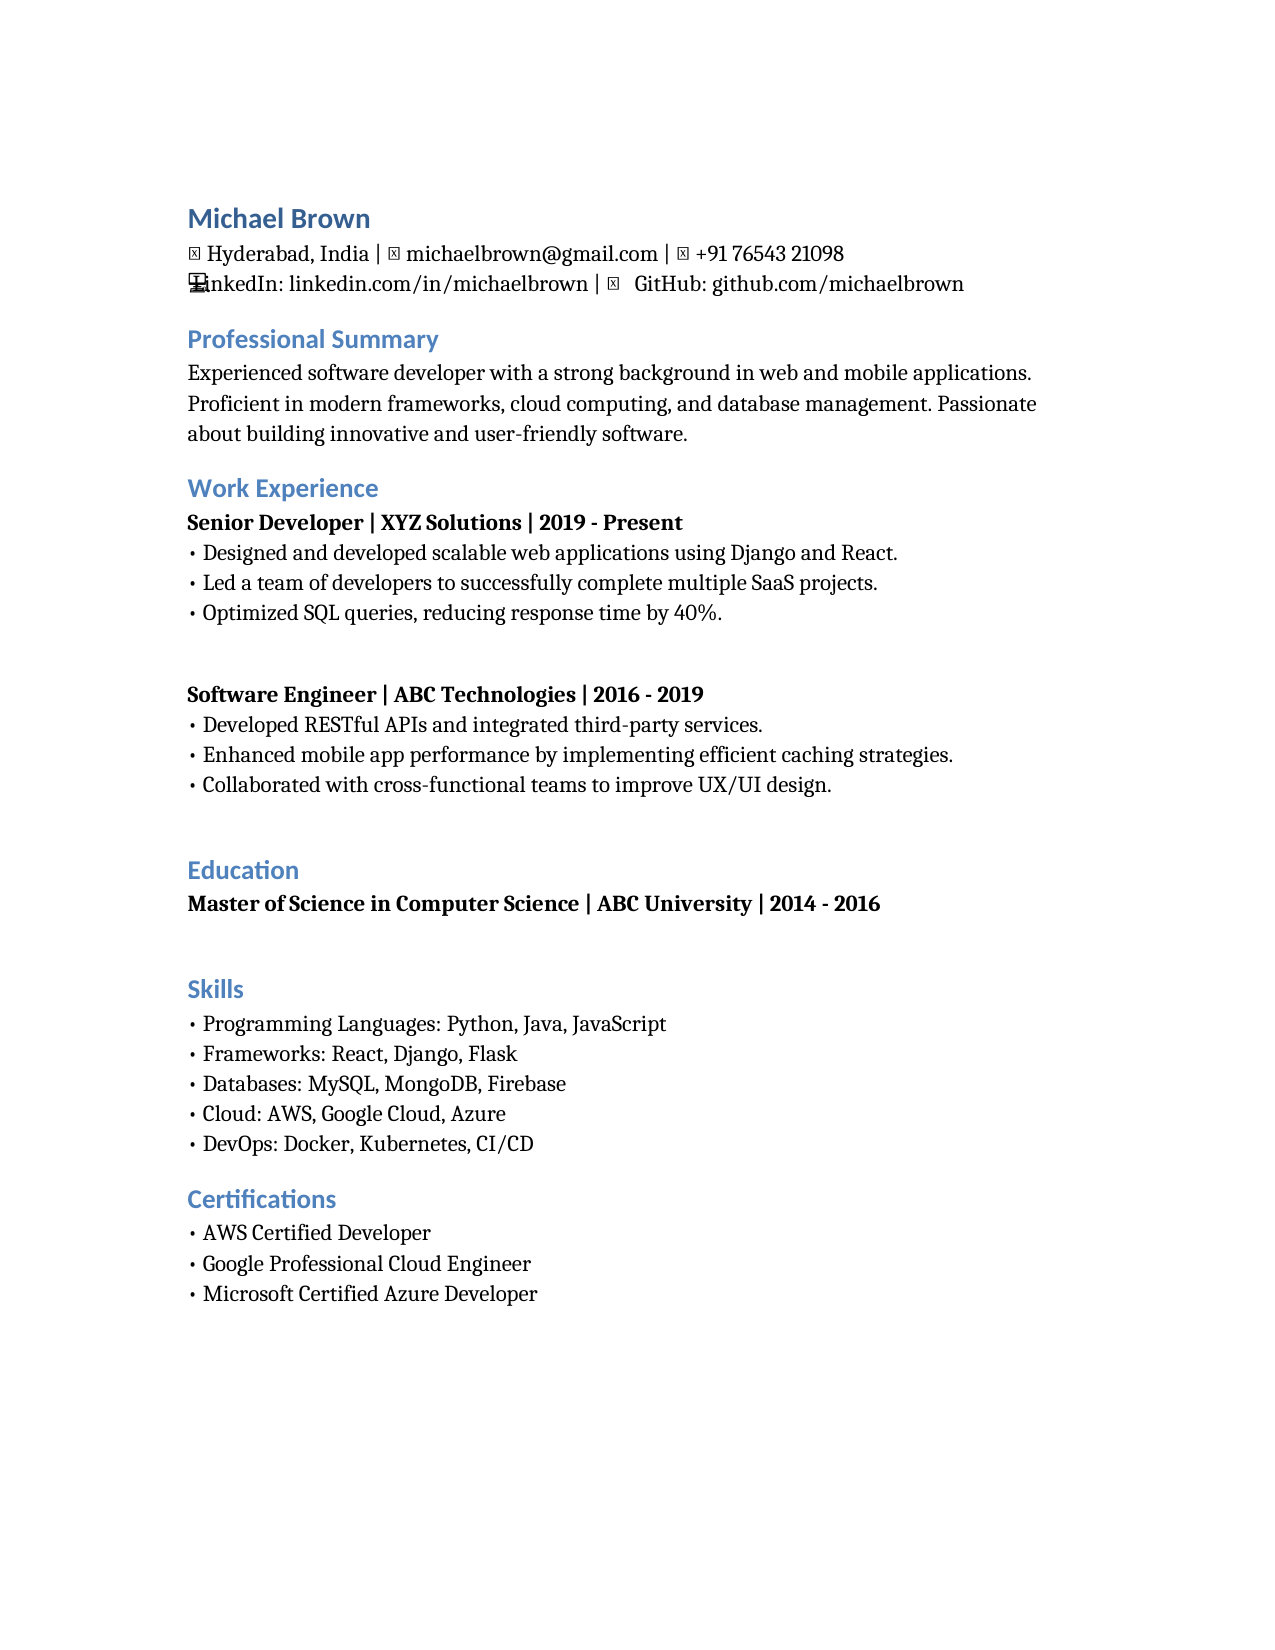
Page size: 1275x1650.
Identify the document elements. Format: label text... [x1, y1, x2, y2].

subtitle Work Experience [187, 472, 1087, 504]
text Experienced software developer with a strong background in web and mobile applications. Proficient in modern frameworks, cloud computing, and database management. Passionate about building innovative and user-friendly software. [187, 360, 1087, 447]
text • Programming Languages: Python, Java, JavaScript • Frameworks: React, Django, Flask • Databases: MySQL, MongoDB, Firebase • Cloud: AWS, Google Cloud, Azure • DevOps: Docker, Kubernetes, CI/CD [187, 1010, 1087, 1157]
text Software Engineer | ABC Technologies | 2016 - 2019 • Developed RESTful APIs and integrated third-party services. • Enhanced mobile app performance by implementing efficient caching strategies. • Collaborated with cross-functional teams to improve UX/UI design. [187, 681, 1087, 828]
text Senior Developer | XYZ Solutions | 2019 - Present • Designed and developed scalable web applications using Django and React. • Led a team of developers to successfully complete multiple SaaS projects. • Optimized SQL queries, reducing response time by 40%. [187, 509, 1087, 657]
subtitle Michael Brown [187, 200, 1087, 236]
text 📍 Hyderabad, India | 📧 michaelbrown@gmail.com | 📞 +91 76543 21098 🔗 LinkedIn: linkedin.com/in/michaelbrown | 💻 GitHub: github.com/michaelbrown [187, 241, 1087, 297]
subtitle Education [187, 853, 1087, 886]
subtitle Certifications [187, 1182, 1087, 1215]
subtitle Skills [187, 972, 1087, 1005]
text • AWS Certified Developer • Google Professional Cloud Engineer • Microsoft Certified Azure Developer [187, 1220, 1087, 1307]
subtitle Professional Summary [187, 322, 1087, 355]
text Master of Science in Computer Science | ABC University | 2014 - 2016 [187, 891, 1087, 948]
